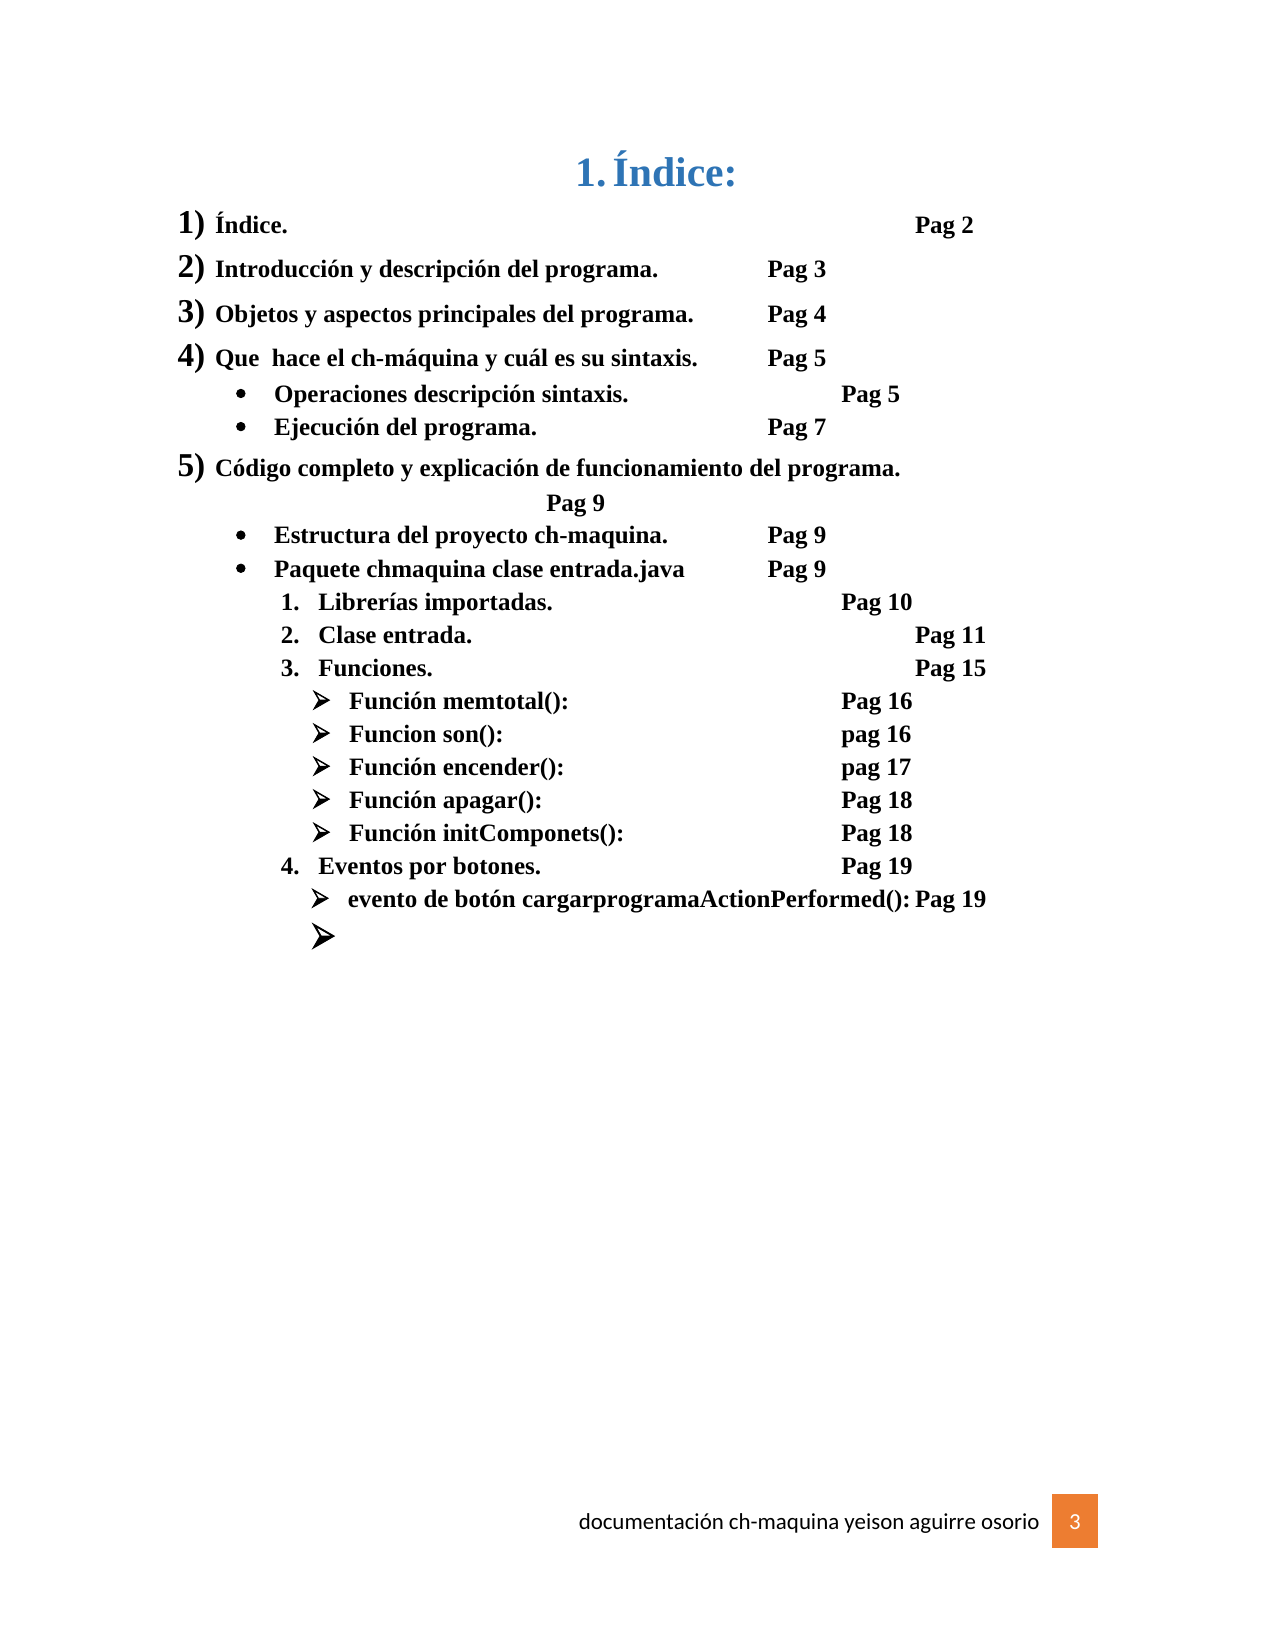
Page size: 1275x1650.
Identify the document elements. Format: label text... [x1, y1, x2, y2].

list Índice. Pag 2 [177, 203, 1098, 241]
list Objetos y aspectos principales del programa. Pag 4 [177, 291, 1098, 329]
list Código completo y explicación de funcionamiento del programa. Pag 9 [177, 445, 1098, 516]
list Ejecución del programa. Pag 7 [236, 412, 1098, 441]
list Clase entrada. Pag 11 [281, 620, 1098, 648]
list Función initComponets(): Pag 18 [311, 818, 1098, 847]
list Función encender(): pag 17 [311, 752, 1098, 781]
list Funcion son(): pag 16 [311, 719, 1098, 747]
list Que hace el ch-máquina y cuál es su sintaxis. Pag 5 [177, 335, 1098, 373]
list Funciones. Pag 15 [281, 653, 1098, 681]
list Paquete chmaquina clase entrada.java Pag 9 [236, 554, 1098, 582]
list Operaciones descripción sintaxis. Pag 5 [236, 379, 1098, 408]
list Estructura del proyecto ch-maquina. Pag 9 [236, 521, 1098, 549]
list Introducción y descripción del programa. Pag 3 [177, 247, 1098, 285]
list evento de botón cargarprogramaActionPerformed(): Pag 19 [310, 884, 1098, 913]
list Librerías importadas. Pag 10 [281, 587, 1098, 615]
list Eventos por botones. Pag 19 [281, 851, 1098, 879]
subtitle Índice: [215, 148, 1098, 196]
list Función apagar(): Pag 18 [311, 785, 1098, 813]
list Función memtotal(): Pag 16 [311, 686, 1098, 714]
